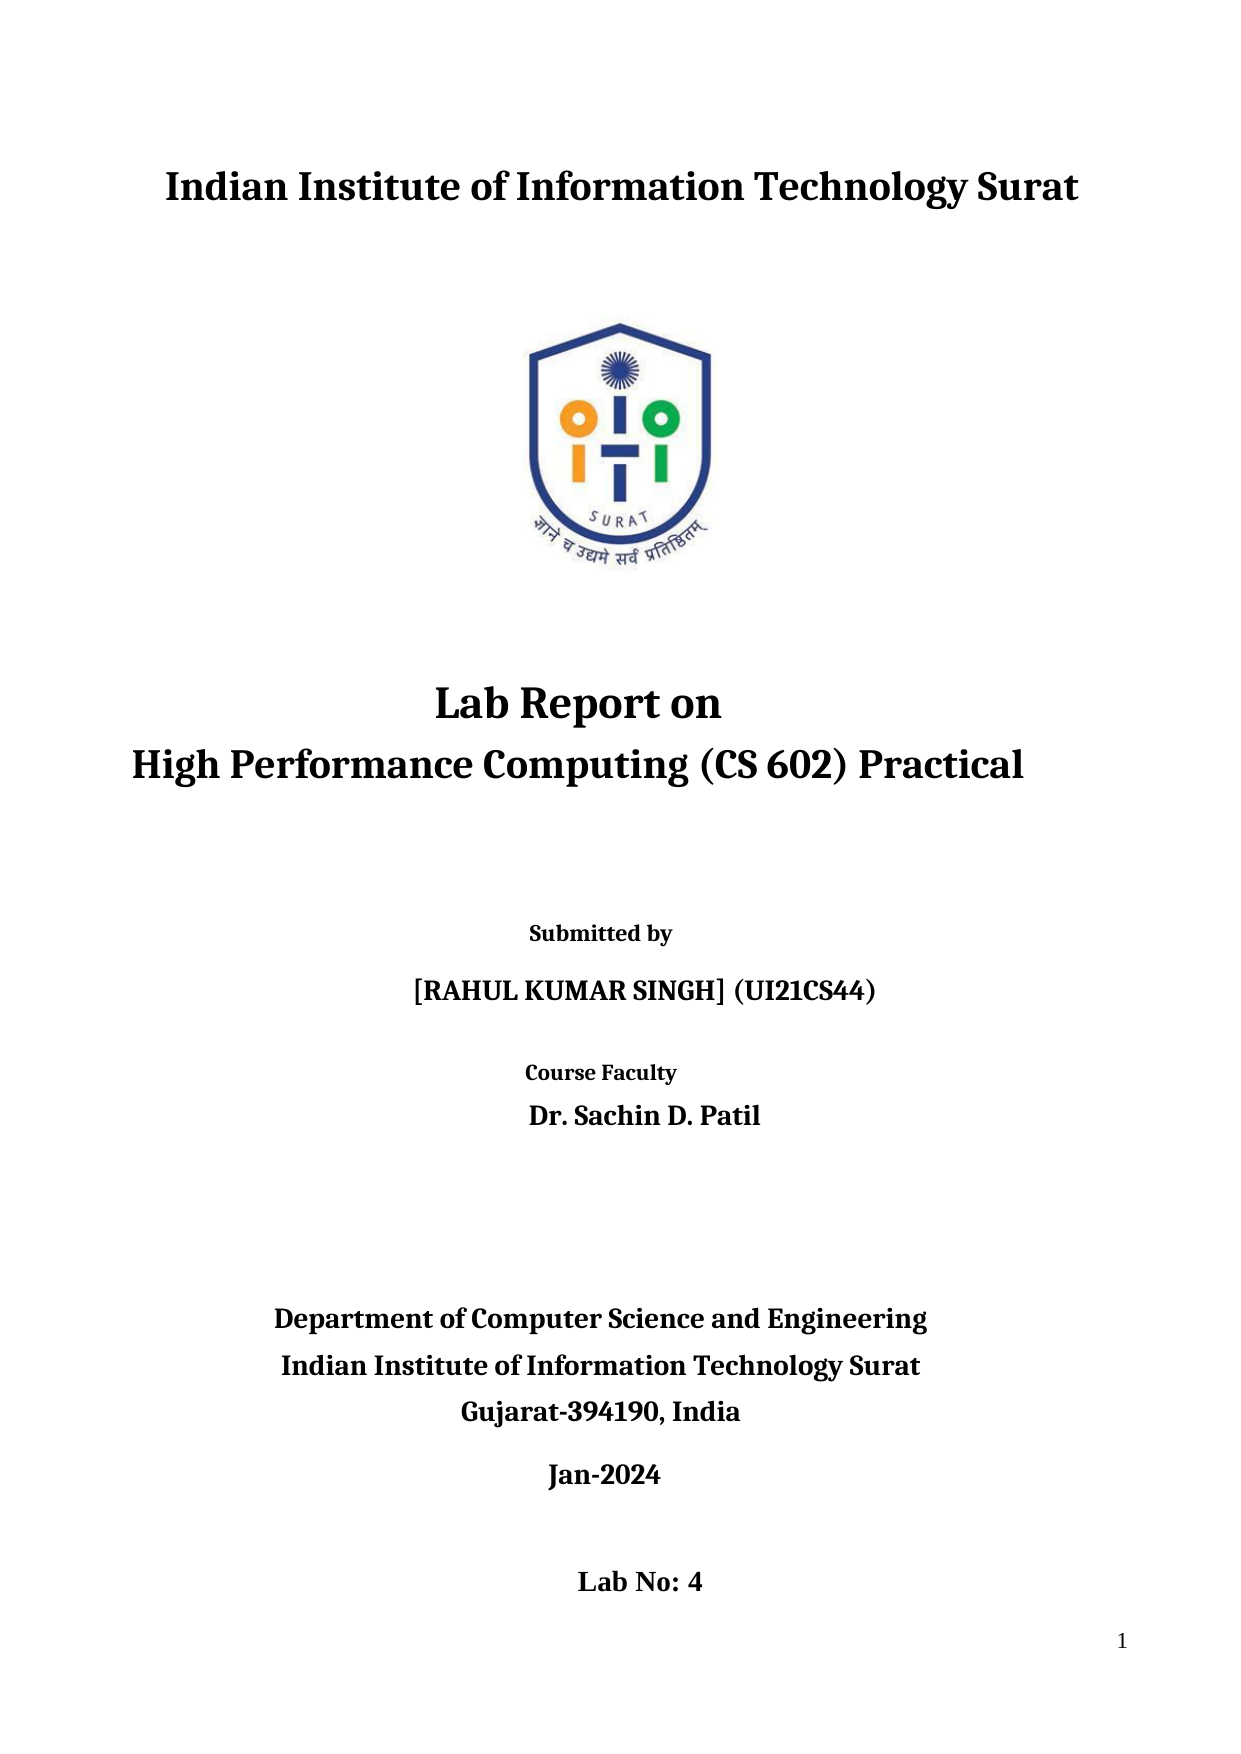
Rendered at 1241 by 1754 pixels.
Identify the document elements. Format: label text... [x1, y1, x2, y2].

subtitle Department of Computer Science and Engineering [200, 1302, 1002, 1336]
text Jan-2024 [317, 1458, 886, 1492]
subtitle Indian Institute of Information Technology Surat [200, 1349, 1002, 1382]
subtitle Lab Report on [112, 677, 1044, 730]
picture [522, 316, 718, 573]
subtitle Gujarat-394190, India [200, 1396, 1002, 1429]
subtitle High Performance Computing (CS 602) Practical [112, 741, 1044, 788]
subtitle [RAHUL KUMAR SINGH] (UI21CS44) [200, 974, 1002, 1007]
text Submitted by [200, 920, 1002, 948]
subtitle Lab No: 4 [132, 1564, 1128, 1597]
subtitle Dr. Sachin D. Patil [200, 1099, 1002, 1133]
subtitle Indian Institute of Information Technology Surat [112, 163, 1131, 211]
text Course Faculty [200, 1060, 1002, 1086]
